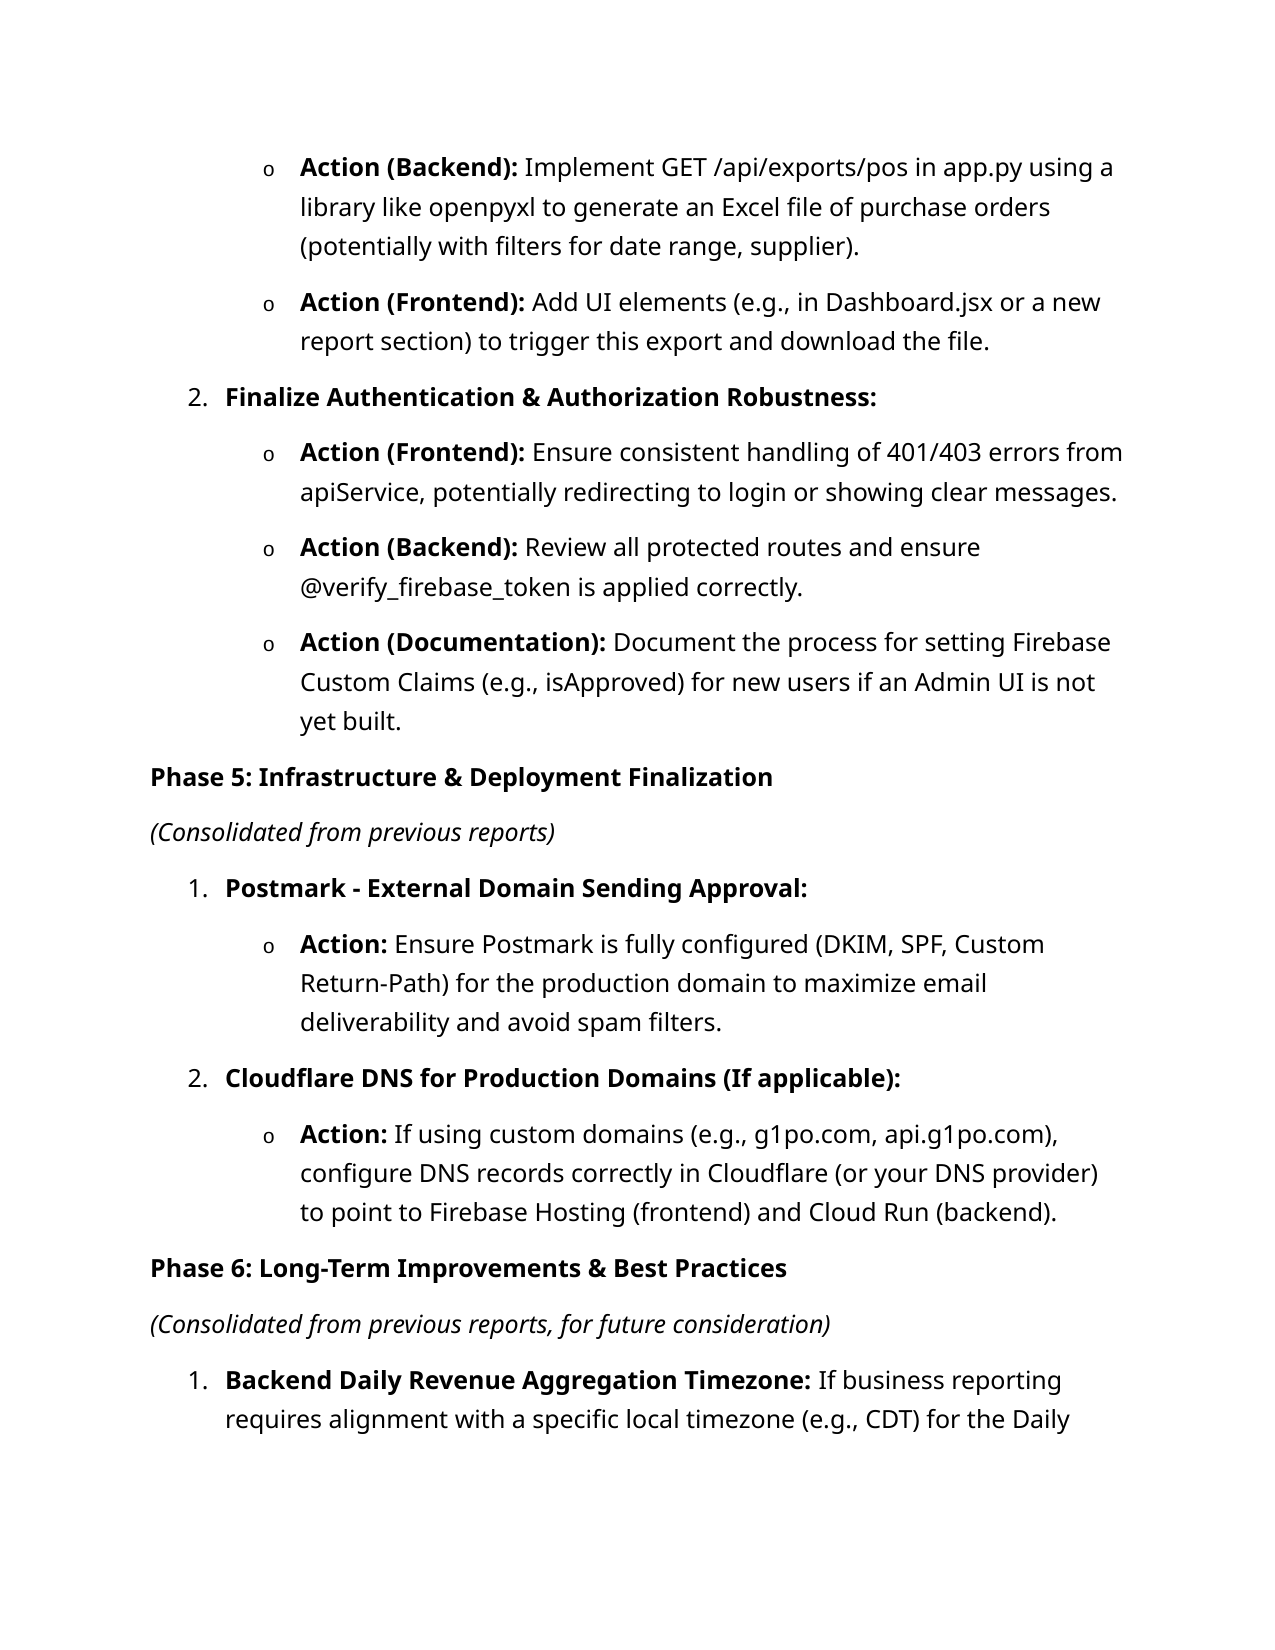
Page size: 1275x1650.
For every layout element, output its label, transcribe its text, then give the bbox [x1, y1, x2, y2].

list Action (Backend): Implement GET /api/exports/pos in app.py using a library like openpyxl to generate an Excel file of purchase orders (potentially with filters for date range, supplier). [262, 150, 1125, 262]
list Finalize Authentication & Authorization Robustness: [187, 379, 1125, 413]
list Action (Frontend): Add UI elements (e.g., in Dashboard.jsx or a new report section) to trigger this export and download the file. [262, 284, 1125, 357]
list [187, 1362, 1125, 1436]
list Action (Frontend): Ensure consistent handling of 401/403 errors from apiService, potentially redirecting to login or showing clear messages. [262, 435, 1125, 508]
text Phase 6: Long-Term Improvements & Best Practices [150, 1251, 1125, 1285]
list Cloudflare DNS for Production Domains (If applicable): [187, 1061, 1125, 1095]
list Action: Ensure Postmark is fully configured (DKIM, SPF, Custom Return-Path) for the production domain to maximize email deliverability and avoid spam filters. [262, 927, 1125, 1039]
list Action: If using custom domains (e.g., g1po.com, api.g1po.com), configure DNS records correctly in Cloudflare (or your DNS provider) to point to Firebase Hosting (frontend) and Cloud Run (backend). [262, 1117, 1125, 1229]
text Phase 5: Infrastructure & Deployment Finalization [150, 759, 1125, 793]
list Action (Documentation): Document the process for setting Firebase Custom Claims (e.g., isApproved) for new users if an Admin UI is not yet built. [262, 625, 1125, 737]
text (Consolidated from previous reports, for future consideration) [150, 1307, 1125, 1341]
text (Consolidated from previous reports) [150, 815, 1125, 849]
list Postmark - External Domain Sending Approval: [187, 871, 1125, 905]
list Action (Backend): Review all protected routes and ensure @verify_firebase_token is applied correctly. [262, 530, 1125, 603]
